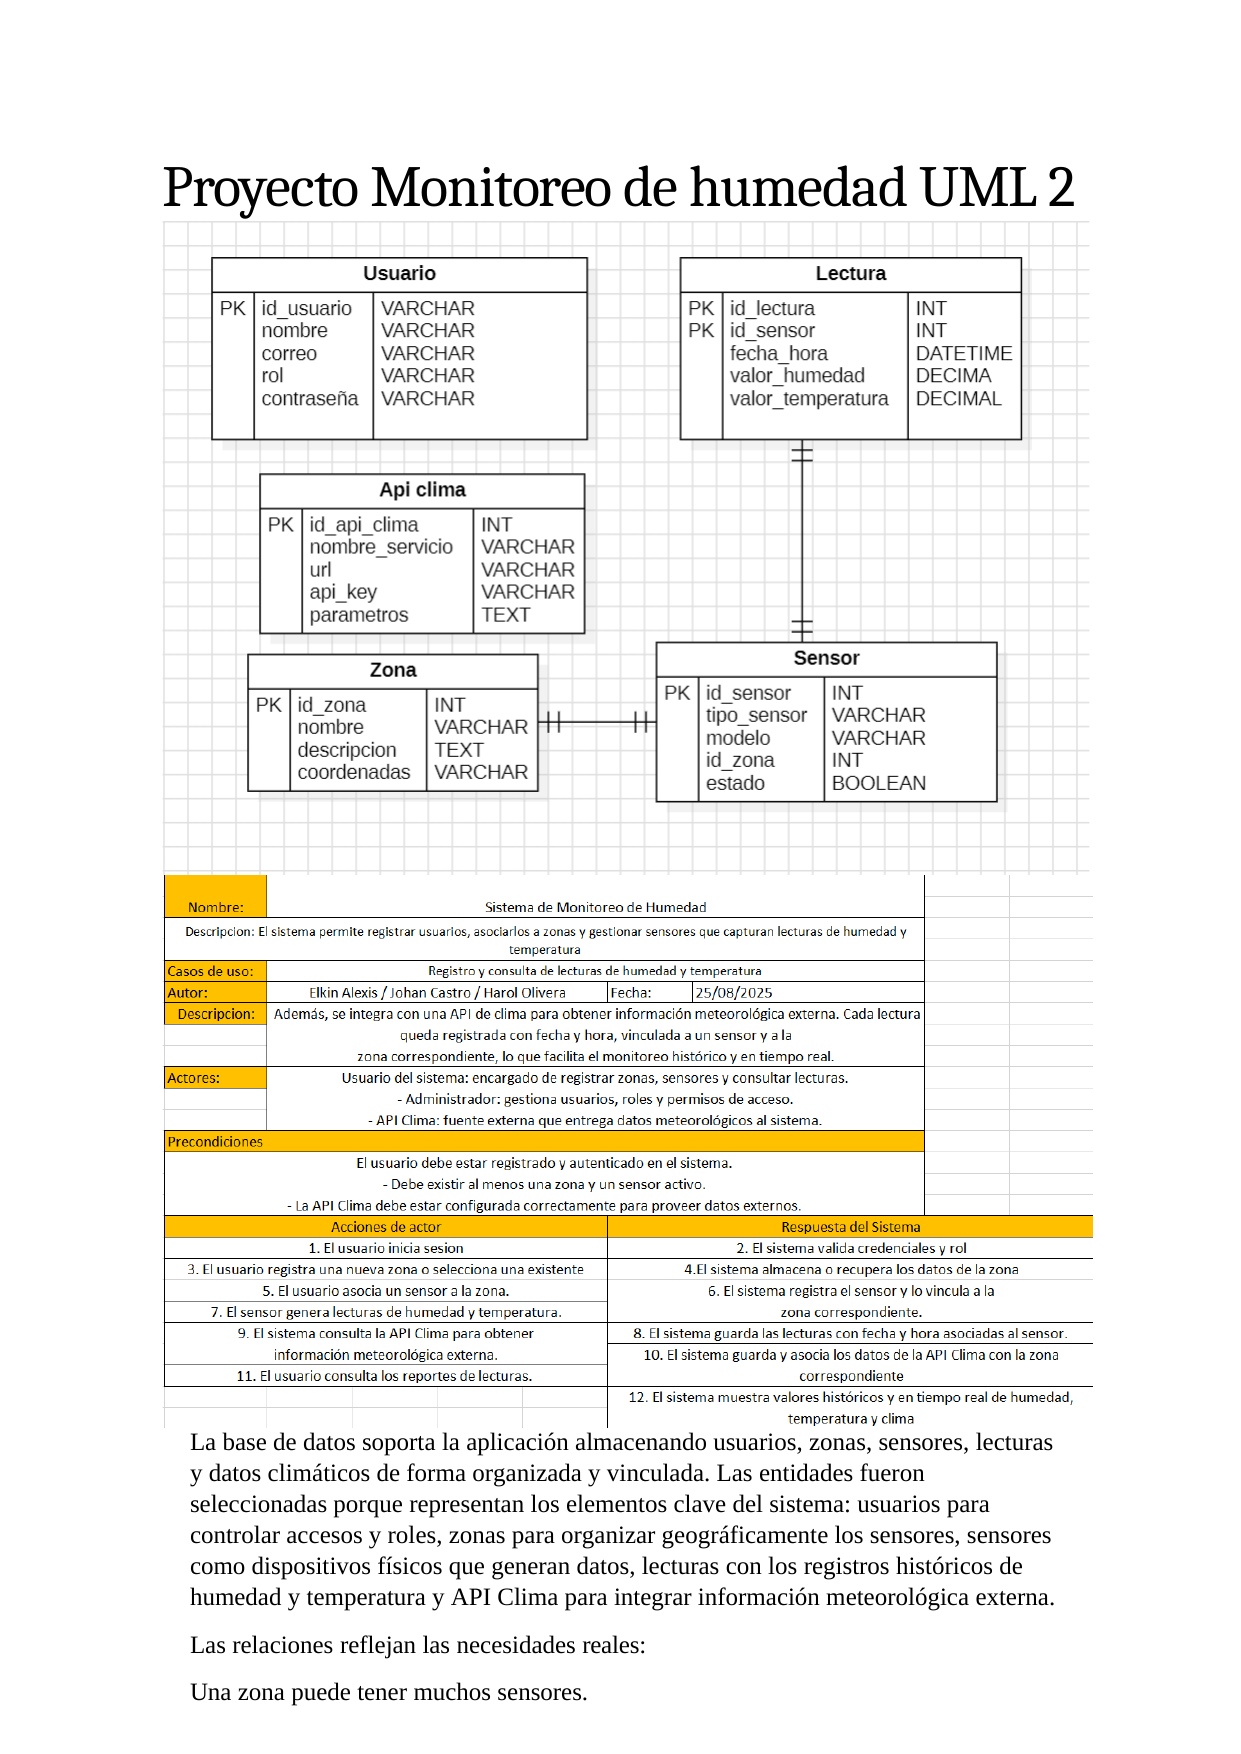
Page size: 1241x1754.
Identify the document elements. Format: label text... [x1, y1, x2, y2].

text Las relaciones reflejan las necesidades reales: [190, 1630, 1093, 1658]
title Proyecto Monitoreo de humedad UML 2 [162, 154, 1093, 875]
text La base de datos soporta la aplicación almacenando usuarios, zonas, sensores, lecturas y datos climáticos de forma organizada y vinculada. Las entidades fueron seleccionadas porque representan los elementos clave del sistema: usuarios para controlar accesos y roles, zonas para organizar geográficamente los sensores, sensores como dispositivos físicos que generan datos, lecturas con los registros históricos de humedad y temperatura y API Clima para integrar información meteorológica externa. [190, 1428, 1067, 1611]
picture [162, 221, 1093, 1428]
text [190, 1677, 591, 1706]
